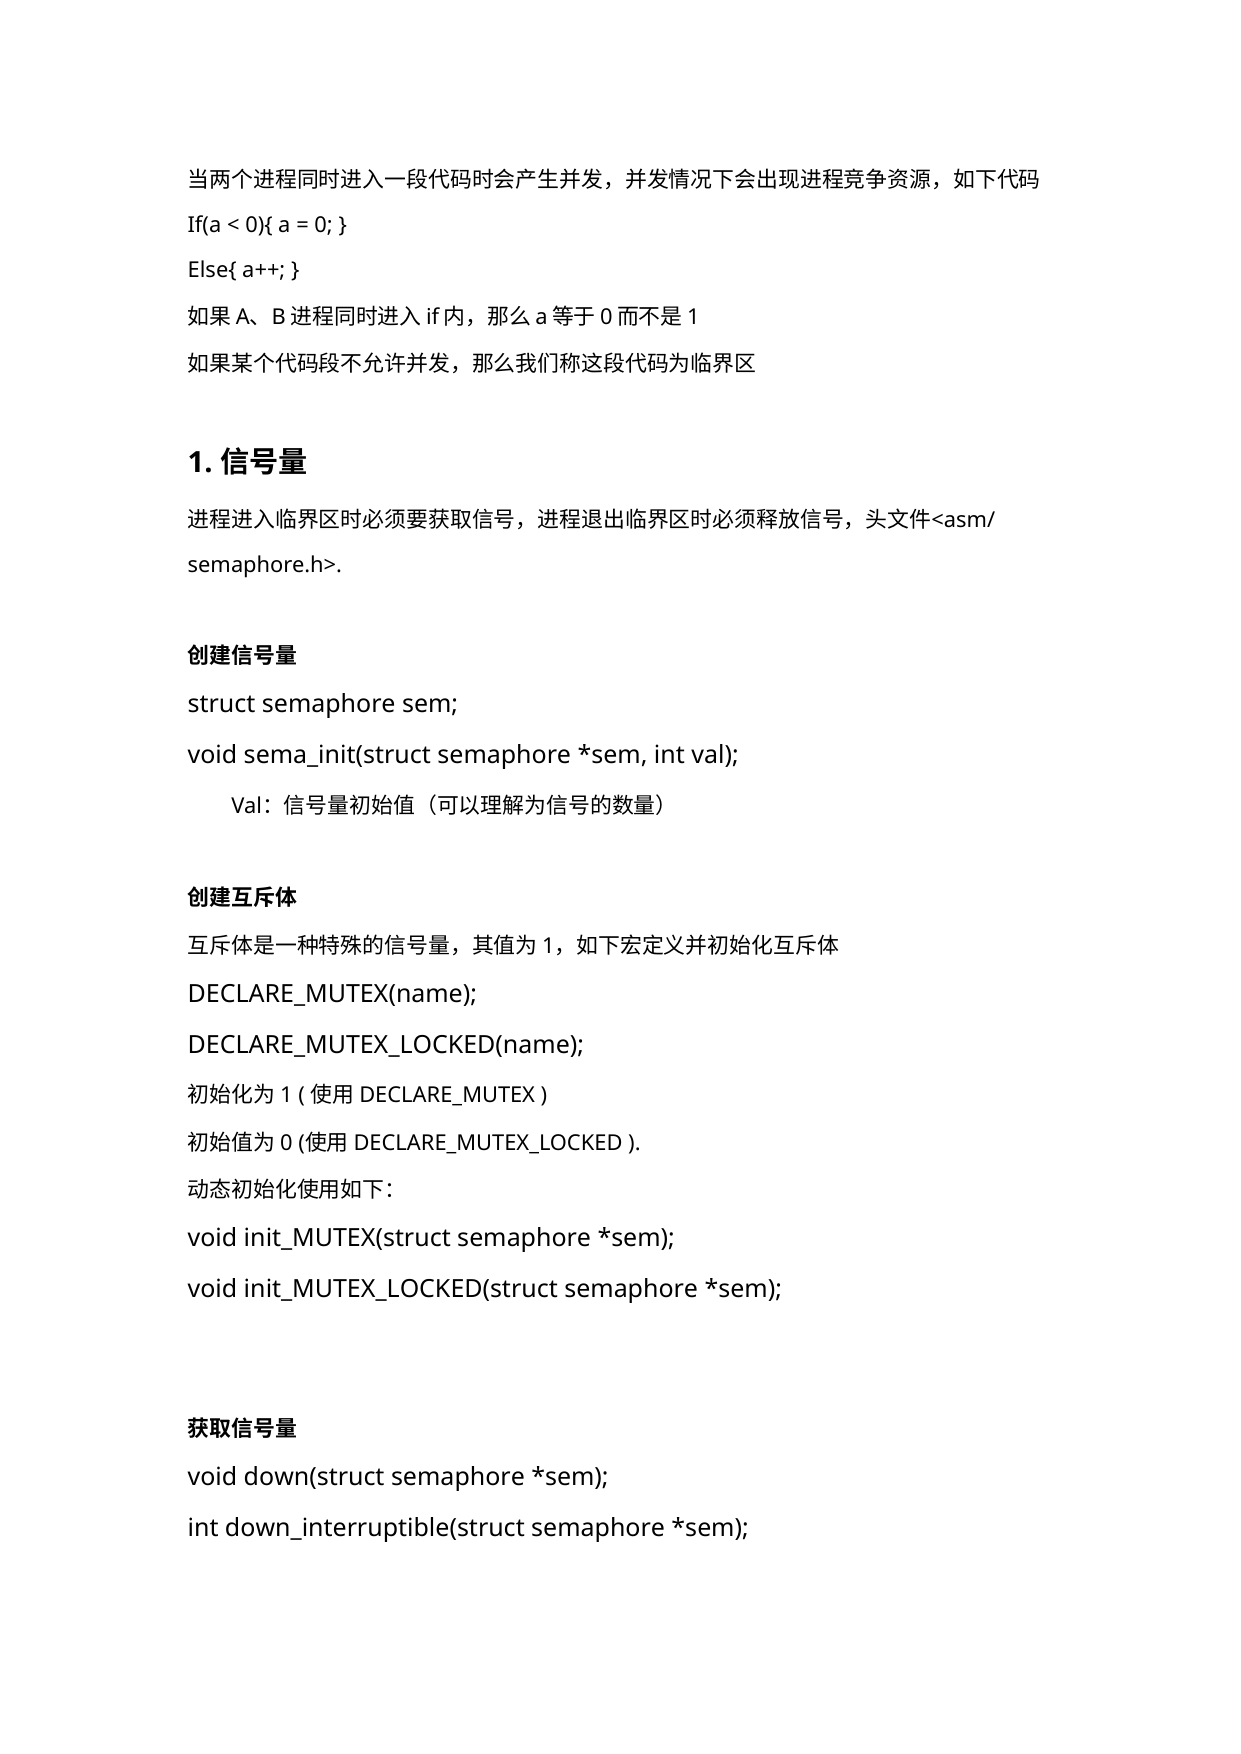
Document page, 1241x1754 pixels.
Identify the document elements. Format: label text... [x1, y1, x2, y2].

list 动态初始化使用如下： [187, 1172, 1053, 1204]
list 创建信号量 [187, 638, 1053, 670]
list 获取信号量 [187, 1411, 1053, 1443]
text void init_MUTEX_LOCKED(struct semaphore *sem); [187, 1271, 1053, 1305]
text int down_interruptible(struct semaphore *sem); [187, 1510, 1053, 1544]
text Else{ a++; } [187, 254, 1053, 284]
text void init_MUTEX(struct semaphore *sem); [187, 1220, 1053, 1254]
text 进程进入临界区时必须要获取信号，进程退出临界区时必须释放信号，头文件<asm/semaphore.h>. [187, 502, 1053, 579]
text 如果A、B进程同时进入if内，那么a等于0而不是1 [187, 299, 1053, 331]
text struct semaphore sem; [187, 686, 1053, 720]
list Val：信号量初始值（可以理解为信号的数量） [187, 788, 1053, 819]
text If(a < 0){ a = 0; } [187, 209, 1053, 239]
text 如果某个代码段不允许并发，那么我们称这段代码为临界区 [187, 346, 1053, 378]
text void down(struct semaphore *sem); [187, 1459, 1053, 1493]
list 创建互斥体 [187, 880, 1053, 912]
list 初始值为 0 (使用 DECLARE_MUTEX_LOCKED ). [187, 1125, 1053, 1157]
text 当两个进程同时进入一段代码时会产生并发，并发情况下会出现进程竞争资源，如下代码 [187, 162, 1053, 194]
text DECLARE_MUTEX_LOCKED(name); [187, 1026, 1053, 1060]
list 互斥体是一种特殊的信号量，其值为1，如下宏定义并初始化互斥体 [187, 928, 1053, 959]
list 初始化为 1 ( 使用 DECLARE_MUTEX ) [187, 1077, 1053, 1109]
text void sema_init(struct semaphore *sem, int val); [187, 737, 1053, 771]
list 信号量 [187, 439, 1053, 481]
text DECLARE_MUTEX(name); [187, 975, 1053, 1009]
